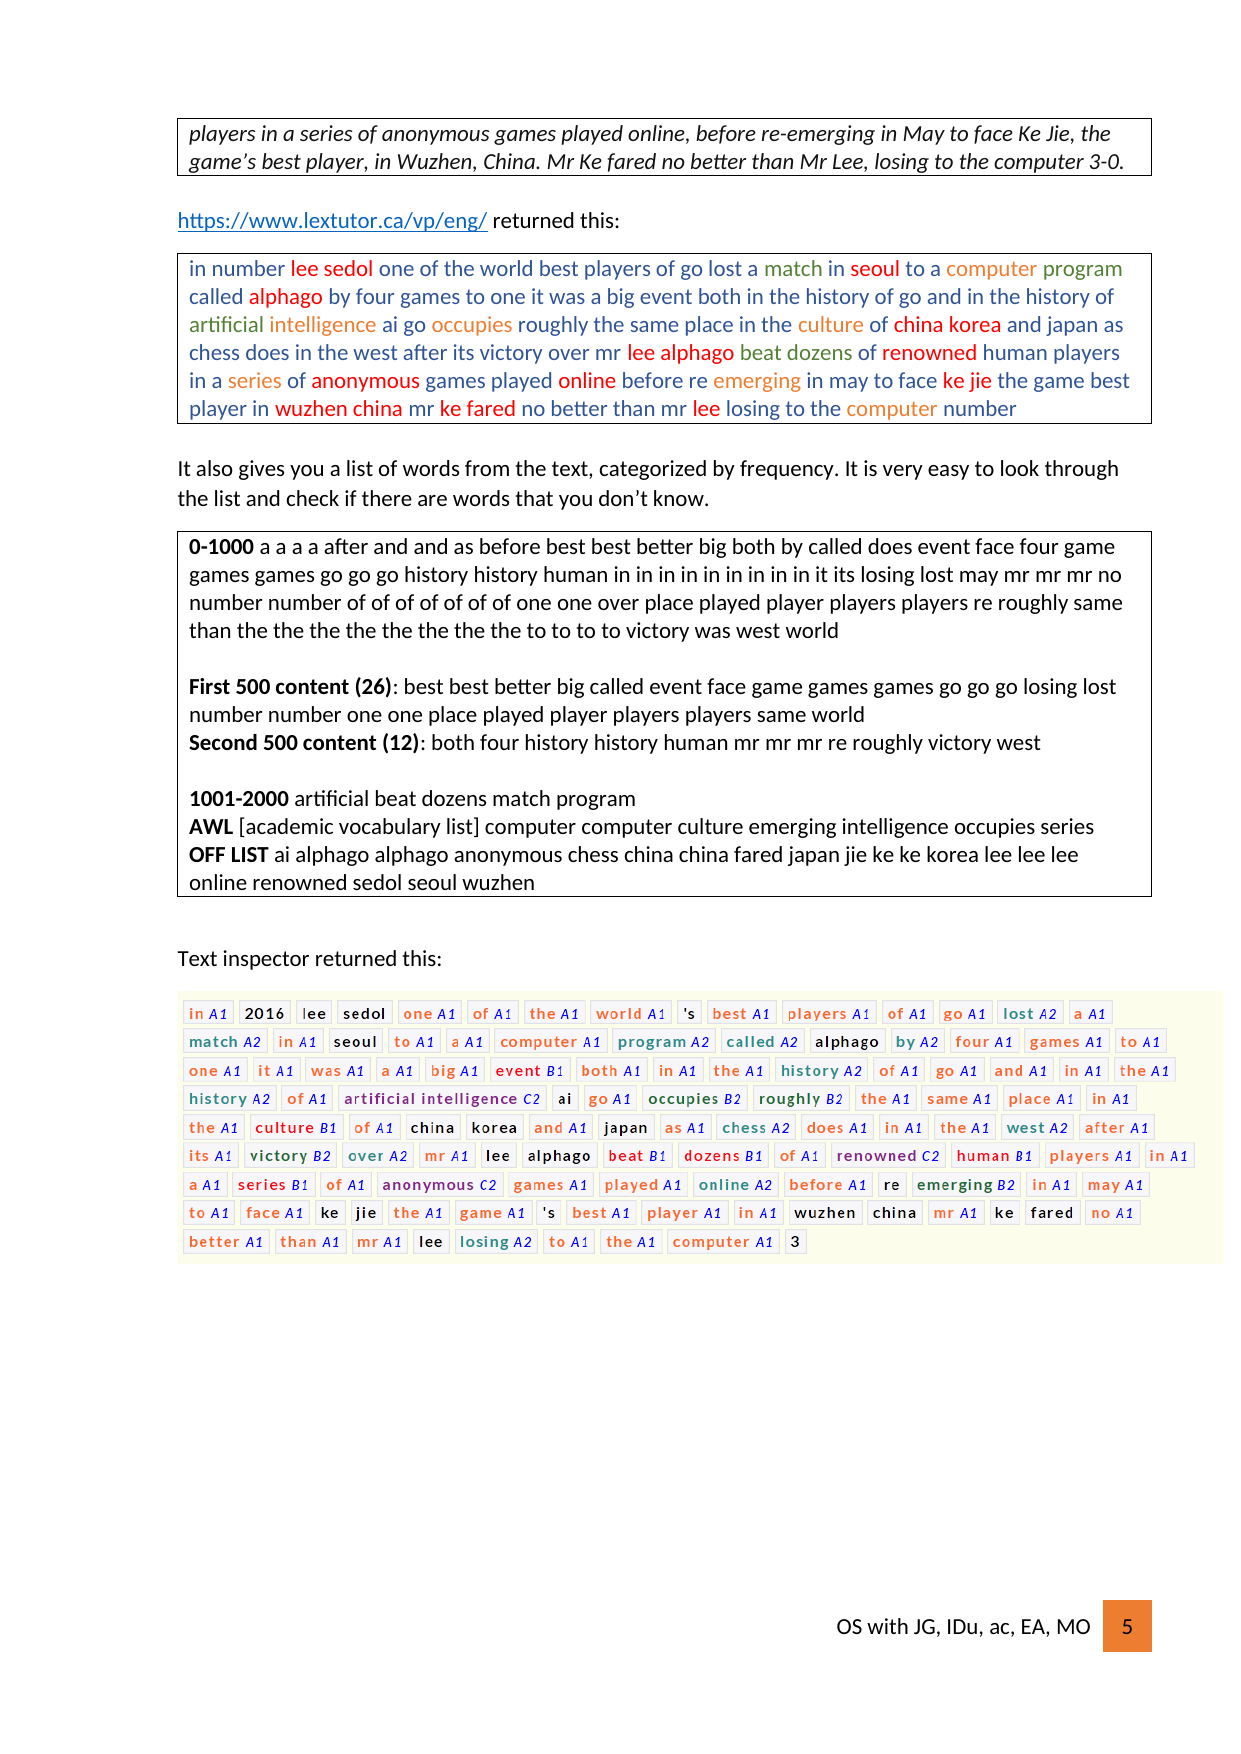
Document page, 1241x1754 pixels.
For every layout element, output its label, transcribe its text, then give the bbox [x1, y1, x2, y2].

table_header 0-1000 a a a a after and and as before best best better big both by called does event face four game games games go go go history history human in in in in in in in in in it its losing lost may mr mr mr no number number of of of of of of of one one over place played player players players re roughly same than the the the the the the the the to to to to victory was west world First 500 content (26): best best better big called event face game games games go go go losing lost number number one one place played player players players same world Second 500 content (12): both four history history human mr mr mr re roughly victory west 1001-2000 artificial beat dozens match program AWL [academic vocabulary list] computer computer culture emerging intelligence occupies series OFF LIST ai alphago alphago anonymous chess china china fared japan jie ke ke korea lee lee lee online renowned sedol seoul wuzhen [178, 532, 1151, 896]
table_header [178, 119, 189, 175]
table_header in number lee sedol one of the world best players of go lost a match in seoul to a computer program called alphago by four games to one it was a big event both in the history of go and in the history of artificial intelligence ai go occupies roughly the same place in the culture of china korea and japan as chess does in the west after its victory over mr lee alphago beat dozens of renowned human players in a series of anonymous games played online before re emerging in may to face ke jie the game best player in wuzhen china mr ke fared no better than mr lee losing to the computer number [178, 254, 1151, 422]
text It also gives you a list of words from the text, categorized by frequency. It is very easy to look through the list and check if there are words that you don’t know. [177, 424, 1152, 512]
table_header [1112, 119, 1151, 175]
picture [177, 991, 1224, 1264]
text https://www.lextutor.ca/vp/eng/ returned this: [177, 176, 1152, 234]
text Text inspector returned this: [177, 944, 1152, 972]
